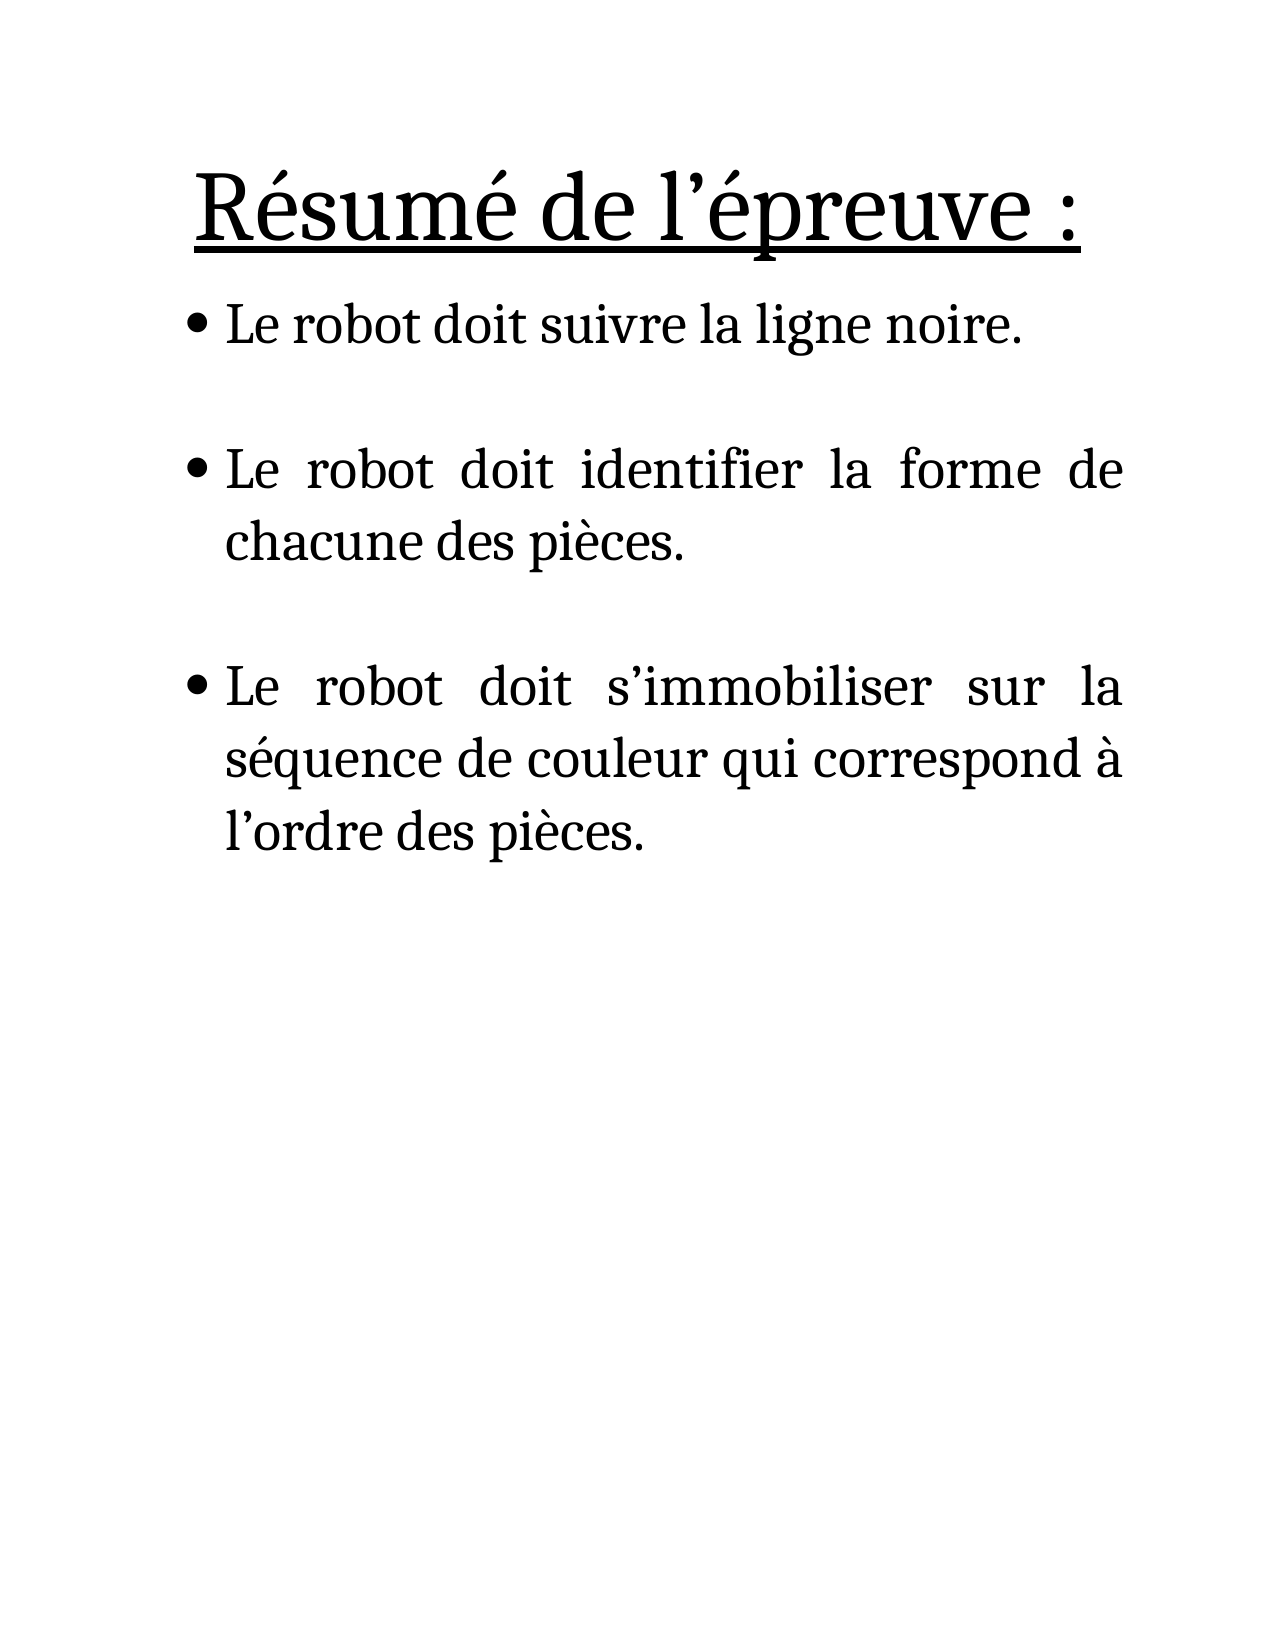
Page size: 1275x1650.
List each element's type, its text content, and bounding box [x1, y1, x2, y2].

text Résumé de l’épreuve : [150, 150, 1125, 265]
list Le robot doit suivre la ligne noire. [187, 291, 1125, 358]
list Le robot doit identifier la forme de chacune des pièces. [187, 436, 1125, 575]
list Le robot doit s’immobiliser sur la séquence de couleur qui correspond à l’ordre des pièces. [187, 653, 1125, 865]
